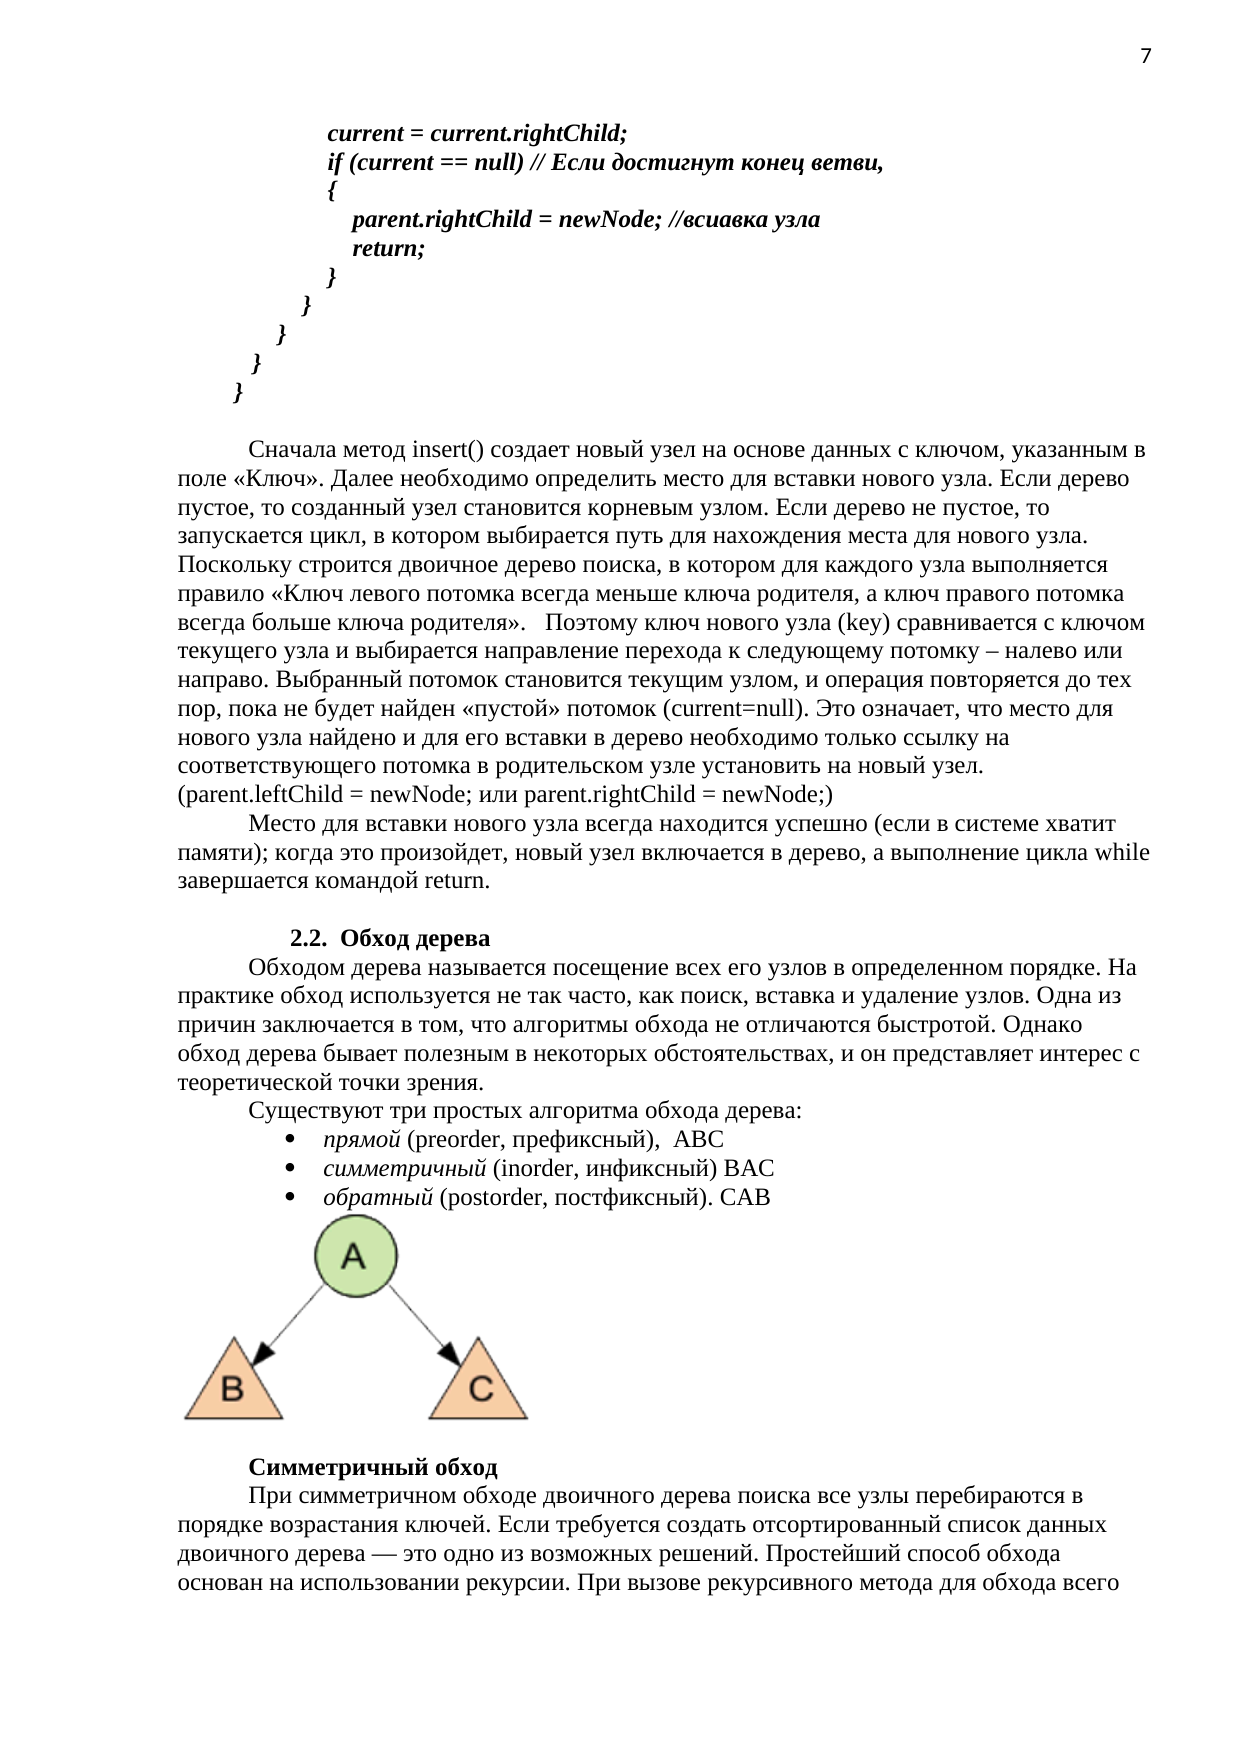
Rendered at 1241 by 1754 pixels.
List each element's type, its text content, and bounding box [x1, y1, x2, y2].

text current = current.rightChild; [177, 118, 1152, 147]
text Симметричный обход [177, 1452, 1152, 1481]
list прямой (preorder, префиксный), ABC [286, 1124, 1152, 1153]
text 2.2. Обход дерева [290, 923, 1152, 952]
text } [177, 377, 1152, 406]
text Обходом дерева называется посещение всех его узлов в определенном порядке. На практике обход используется не так часто, как поиск, вставка и удаление узлов. Одна из причин заключается в том, что алгоритмы обхода не отличаются быстротой. Однако обход дерева бывает полезным в некоторых обстоятельствах, и он представляет интерес с теоретической точки зрения. [177, 952, 1152, 1096]
text } [177, 319, 1152, 348]
list обратный (postorder, постфиксный). CAB [286, 1182, 1152, 1211]
text } [177, 291, 1152, 319]
text Место для вставки нового узла всегда находится успешно (если в системе хватит памяти); когда это произойдет, новый узел включается в дерево, а выполнение цикла while завершается командой return. [177, 808, 1152, 894]
text parent.rightChild = newNode; //всиавка узла [177, 204, 1152, 233]
text } [177, 348, 1152, 377]
picture [177, 1210, 529, 1424]
text { [177, 176, 1152, 204]
text } [177, 262, 1152, 291]
list симметричный (inorder, инфиксный) BAC [286, 1153, 1152, 1182]
text if (current == null) // Если достигнут конец ветви, [177, 147, 1152, 176]
text return; [177, 233, 1152, 262]
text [177, 1481, 1152, 1596]
text Сначала метод insert() создает новый узел на основе данных c ключом, указанным в поле «Ключ». Далее необходимо определить место для вставки нового узла. Если дерево пустое, то созданный узел становится корневым узлом. Если дерево не пустое, то запускается цикл, в котором выбирается путь для нахождения места для нового узла. Поскольку строится двоичное дерево поиска, в котором для каждого узла выполняется правило «Ключ левого потомка всегда меньше ключа родителя, а ключ правого потомка всегда больше ключа родителя». Поэтому ключ нового узла (key) сравнивается с ключом текущего узла и выбирается направление перехода к следующему потомку – налево или направо. Выбранный потомок становится текущим узлом, и операция повторяется до тех пор, пока не будет найден «пустой» потомок (current=null). Это означает, что место для нового узла найдено и для его вставки в дерево необходимо только ссылку на соответствующего потомка в родительском узле установить на новый узел. (parent.leftChild = newNode; или parent.rightChild = newNode;) [177, 434, 1152, 808]
text Существуют три простых алгоритма обхода дерева: [177, 1096, 1152, 1124]
